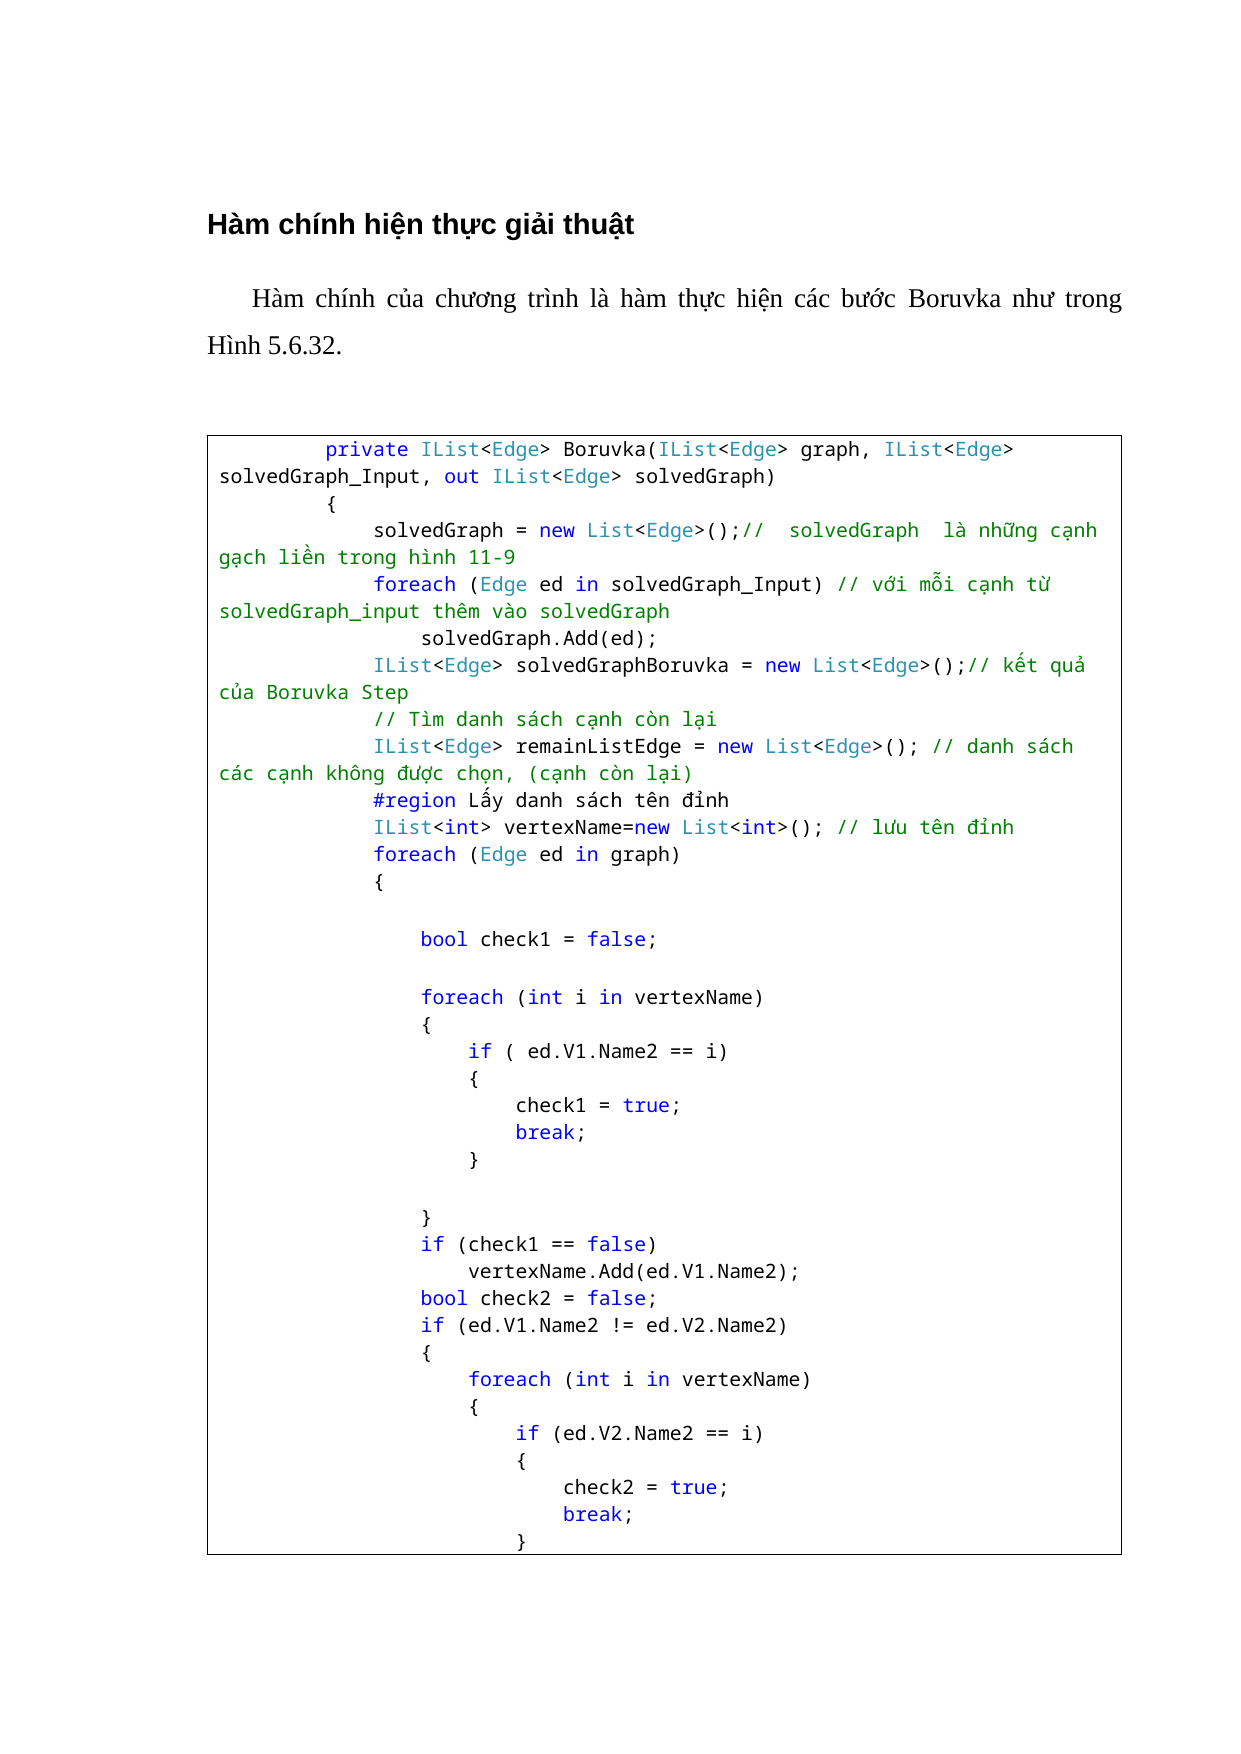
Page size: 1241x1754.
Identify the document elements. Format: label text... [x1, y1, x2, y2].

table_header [208, 436, 1121, 1554]
text Hàm chính hiện thực giải thuật [207, 207, 1122, 240]
